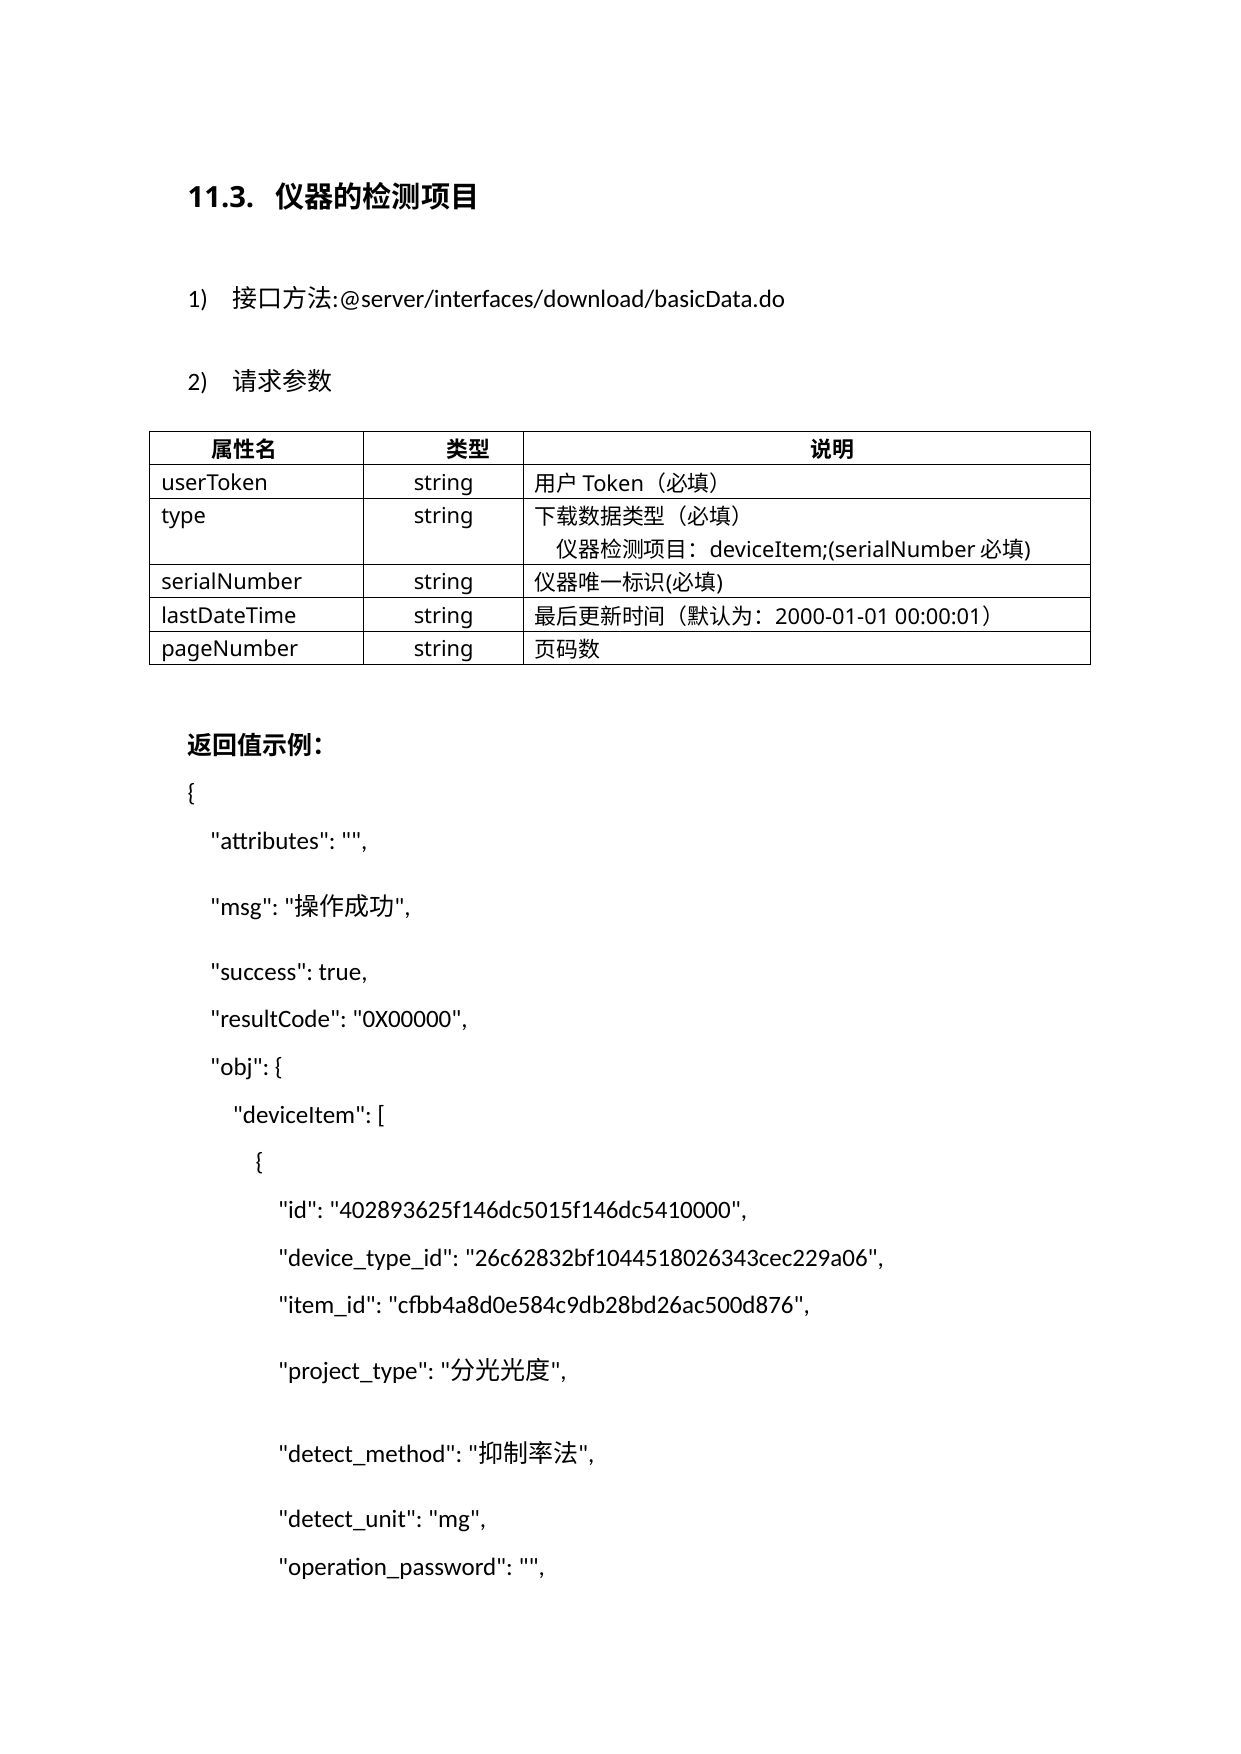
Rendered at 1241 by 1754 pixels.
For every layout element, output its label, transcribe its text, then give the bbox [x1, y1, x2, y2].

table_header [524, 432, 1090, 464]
text "deviceItem": [ [187, 1098, 1053, 1130]
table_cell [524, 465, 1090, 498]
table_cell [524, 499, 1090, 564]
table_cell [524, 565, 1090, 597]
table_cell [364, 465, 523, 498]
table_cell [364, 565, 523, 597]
text "operation_password": "", [187, 1550, 1053, 1583]
text "item_id": "cfbb4a8d0e584c9db28bd26ac500d876", [187, 1289, 1053, 1321]
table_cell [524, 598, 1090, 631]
list 请求参数 [187, 347, 1053, 412]
text "id": "402893625f146dc5015f146dc5410000", [187, 1193, 1053, 1226]
text "msg": "操作成功", [187, 872, 1053, 937]
text "project_type": "分光光度", [187, 1336, 1053, 1401]
text "attributes": "", [187, 824, 1053, 856]
text "detect_method": "抑制率法", [187, 1419, 1053, 1484]
text "device_type_id": "26c62832bf1044518026343cec229a06", [187, 1241, 1053, 1273]
text { [187, 1146, 1053, 1178]
subtitle 仪器的检测项目 [187, 162, 1053, 227]
text { [187, 776, 1053, 809]
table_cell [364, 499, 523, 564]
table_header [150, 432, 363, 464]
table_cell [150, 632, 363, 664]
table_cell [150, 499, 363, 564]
text "obj": { [187, 1050, 1053, 1083]
list 接口方法:@server/interfaces/download/basicData.do [187, 264, 1053, 329]
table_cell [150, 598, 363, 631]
text "detect_unit": "mg", [187, 1503, 1053, 1535]
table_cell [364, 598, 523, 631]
text "success": true, [187, 955, 1053, 987]
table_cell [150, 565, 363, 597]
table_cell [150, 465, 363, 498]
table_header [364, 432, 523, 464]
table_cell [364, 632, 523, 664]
text 返回值示例： [187, 711, 1053, 776]
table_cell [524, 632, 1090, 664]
text "resultCode": "0X00000", [187, 1002, 1053, 1035]
